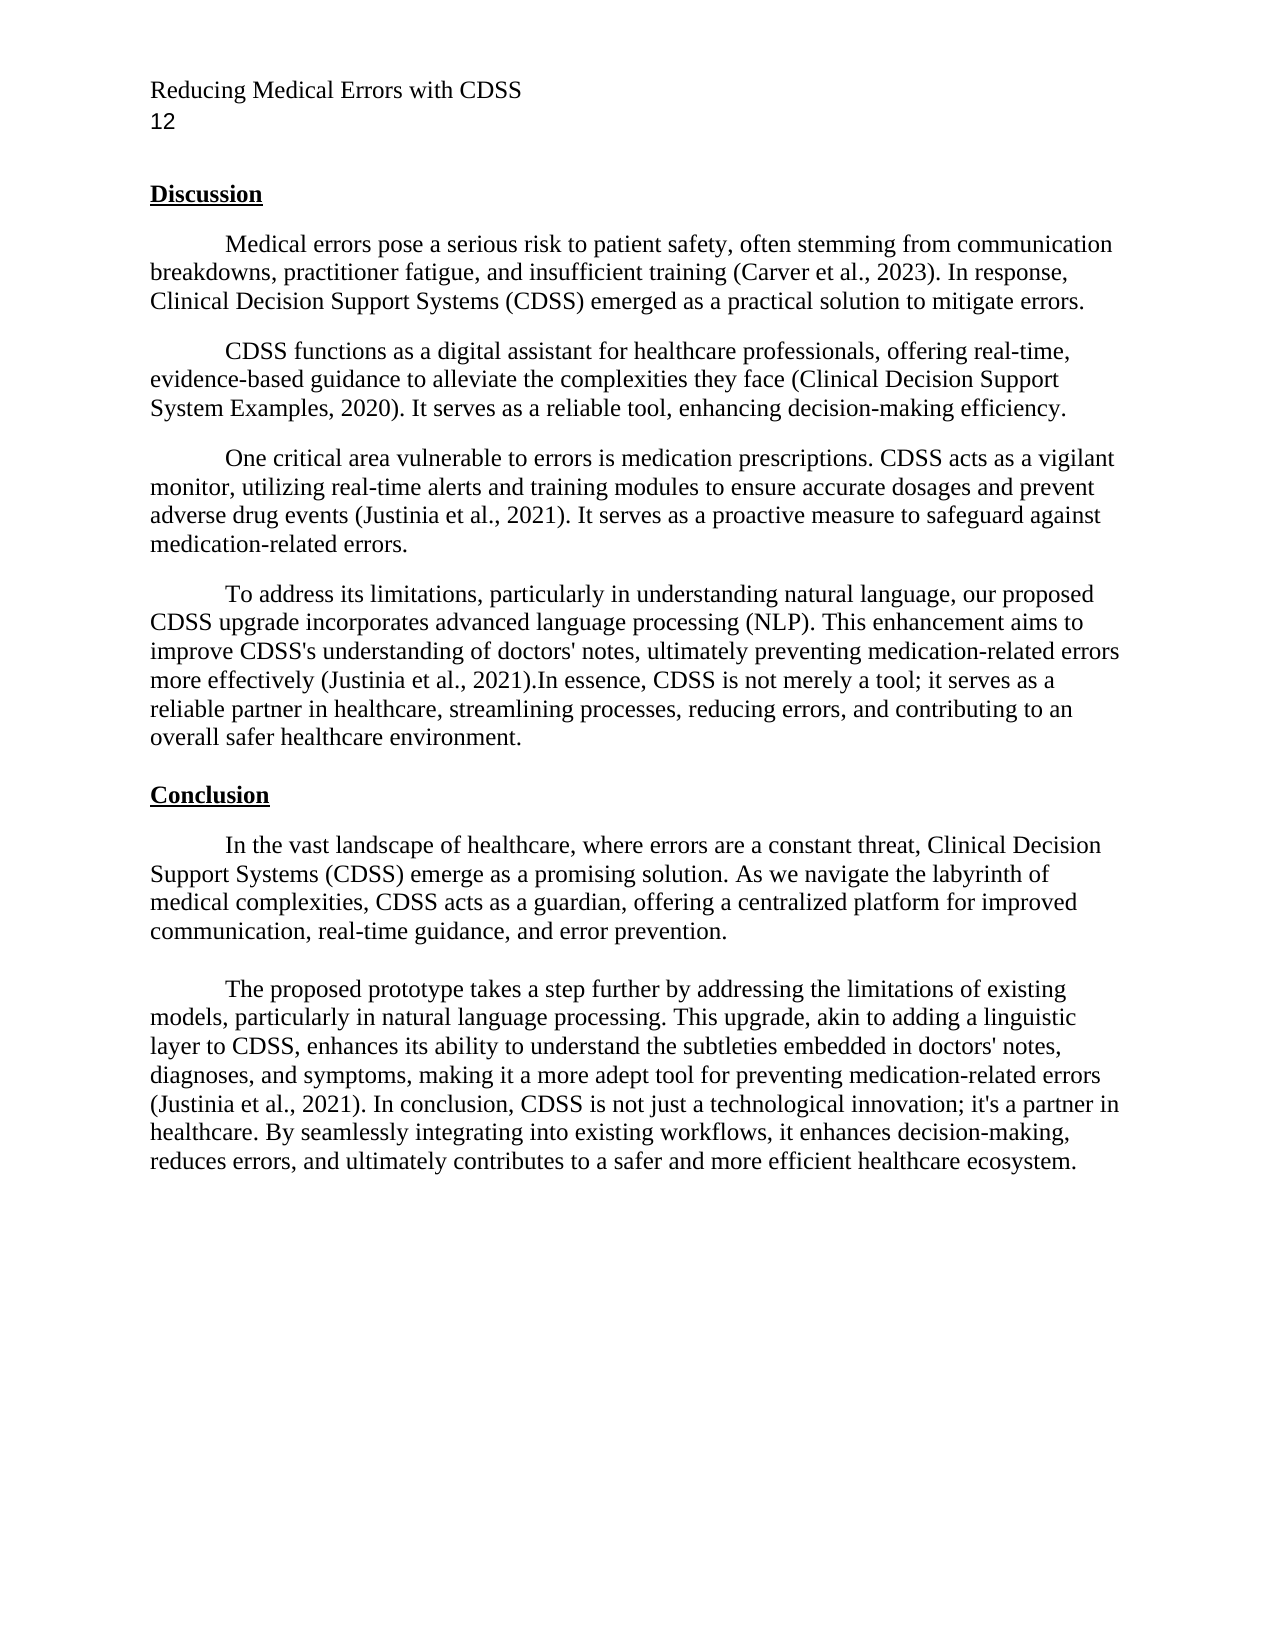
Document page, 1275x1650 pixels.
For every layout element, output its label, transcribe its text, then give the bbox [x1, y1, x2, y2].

text Medical errors pose a serious risk to patient safety, often stemming from communication breakdowns, practitioner fatigue, and insufficient training (Carver et al., 2023). In response, Clinical Decision Support Systems (CDSS) emerged as a practical solution to mitigate errors. [150, 229, 1125, 315]
text In the vast landscape of healthcare, where errors are a constant threat, Clinical Decision Support Systems (CDSS) emerge as a promising solution. As we navigate the labyrinth of medical complexities, CDSS acts as a guardian, offering a centralized platform for improved communication, real-time guidance, and error prevention. [150, 830, 1125, 945]
text The proposed prototype takes a step further by addressing the limitations of existing models, particularly in natural language processing. This upgrade, akin to adding a linguistic layer to CDSS, enhances its ability to understand the subtleties embedded in doctors' notes, diagnoses, and symptoms, making it a more adept tool for preventing medication-related errors (Justinia et al., 2021). In conclusion, CDSS is not just a technological innovation; it's a partner in healthcare. By seamlessly integrating into existing workflows, it enhances decision-making, reduces errors, and ultimately contributes to a safer and more efficient healthcare ecosystem. [150, 974, 1125, 1175]
text CDSS functions as a digital assistant for healthcare professionals, offering real-time, evidence-based guidance to alleviate the complexities they face (Clinical Decision Support System Examples, 2020). It serves as a reliable tool, enhancing decision-making efficiency. [150, 336, 1125, 422]
text One critical area vulnerable to errors is medication prescriptions. CDSS acts as a vigilant monitor, utilizing real-time alerts and training modules to ensure accurate dosages and prevent adverse drug events (Justinia et al., 2021). It serves as a proactive measure to safeguard against medication-related errors. [150, 443, 1125, 558]
text To address its limitations, particularly in understanding natural language, our proposed CDSS upgrade incorporates advanced language processing (NLP). This enhancement aims to improve CDSS's understanding of doctors' notes, ultimately preventing medication-related errors more effectively (Justinia et al., 2021).In essence, CDSS is not merely a tool; it serves as a reliable partner in healthcare, streamlining processes, reducing errors, and contributing to an overall safer healthcare environment. [150, 579, 1125, 751]
subtitle Conclusion [150, 780, 1125, 809]
subtitle Discussion [150, 179, 1125, 208]
